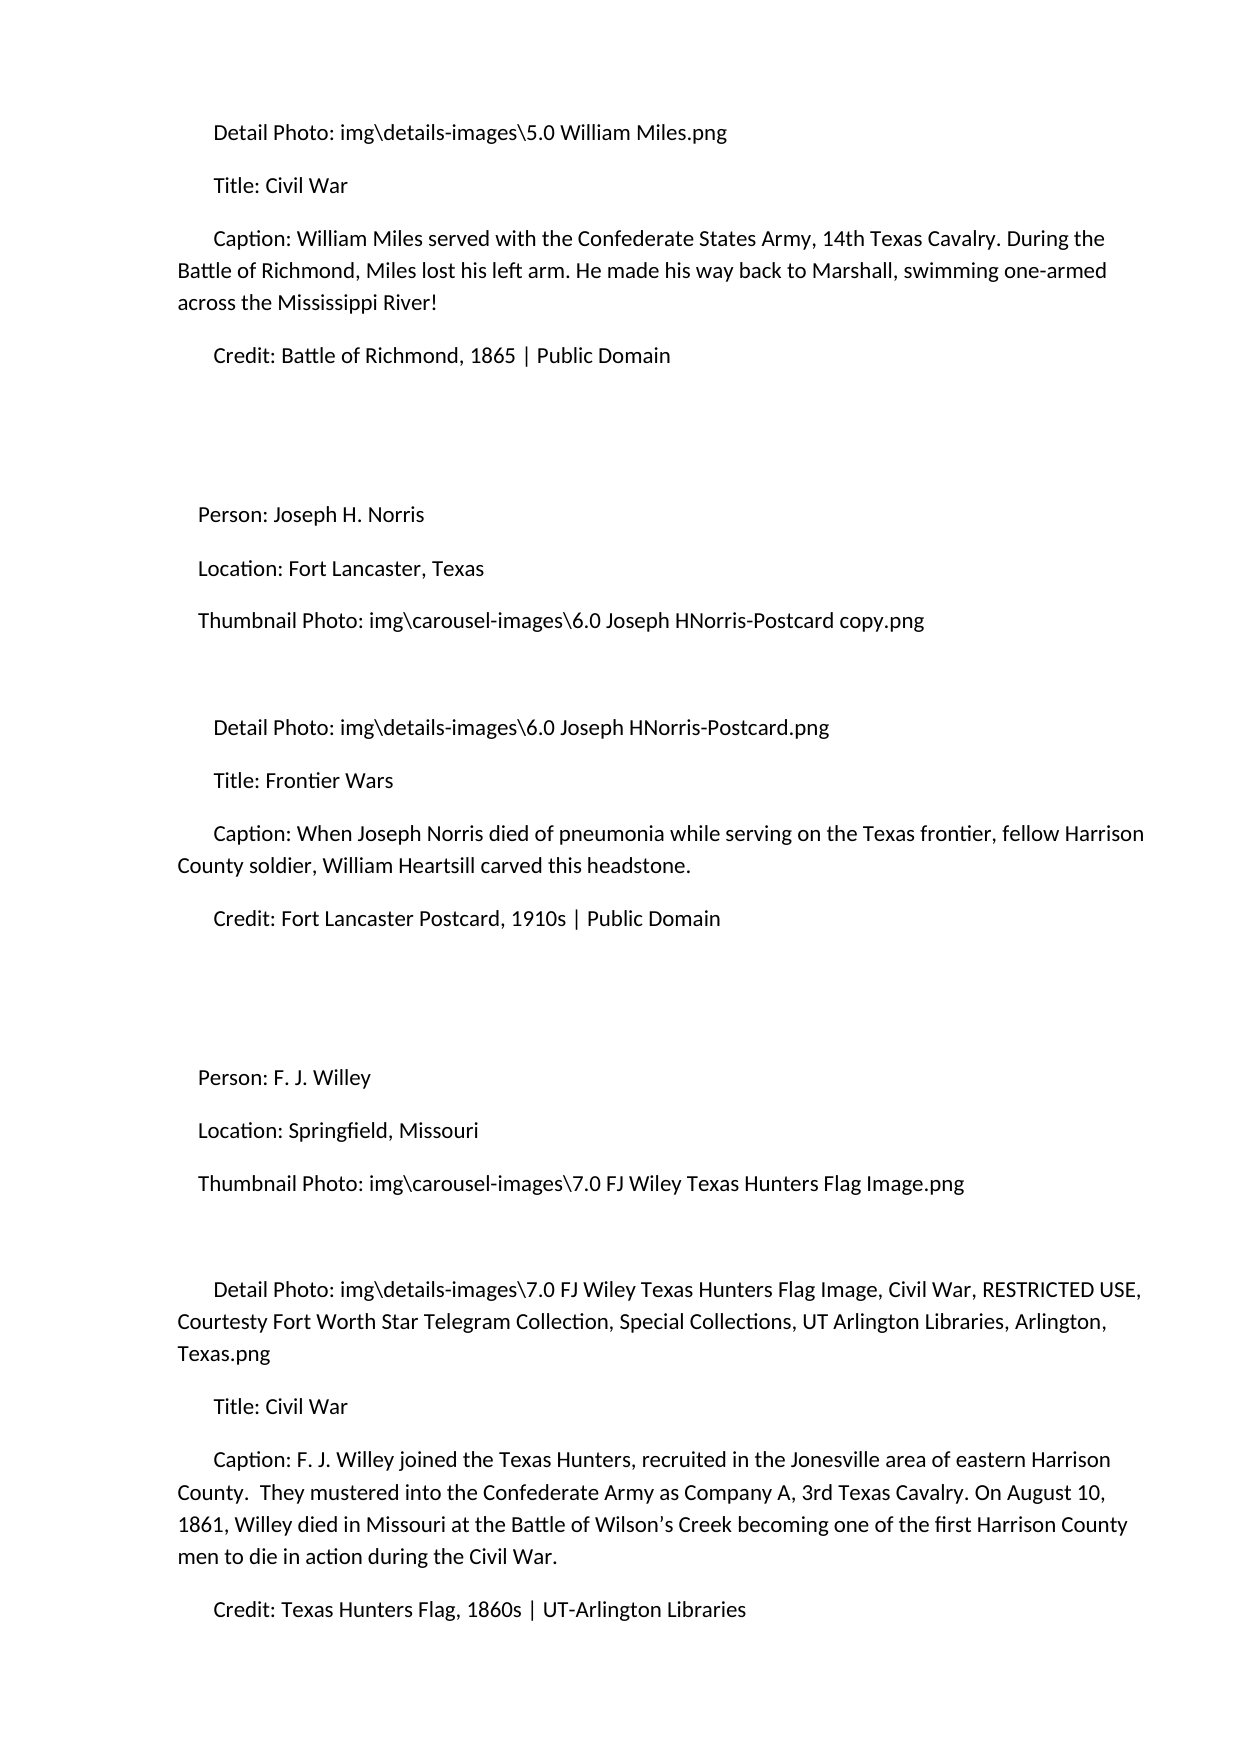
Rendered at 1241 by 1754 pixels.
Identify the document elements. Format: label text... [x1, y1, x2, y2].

text Location: Springfield, Missouri [177, 1116, 1152, 1144]
text Detail Photo: img\details-images\5.0 William Miles.png [177, 118, 1152, 146]
text Credit: Texas Hunters Flag, 1860s | UT-Arlington Libraries [177, 1595, 1152, 1623]
text Person: Joseph H. Norris [177, 501, 1152, 529]
text Location: Fort Lancaster, Texas [177, 554, 1152, 582]
text Caption: F. J. Willey joined the Texas Hunters, recruited in the Jonesville area of eastern Harrison County. They mustered into the Confederate Army as Company A, 3rd Texas Cavalry. On August 10, 1861, Willey died in Missouri at the Battle of Wilson’s Creek becoming one of the first Harrison County men to die in action during the Civil War. [177, 1446, 1152, 1570]
text Detail Photo: img\details-images\7.0 FJ Wiley Texas Hunters Flag Image, Civil War, RESTRICTED USE, Courtesty Fort Worth Star Telegram Collection, Special Collections, UT Arlington Libraries, Arlington, Texas.png [177, 1275, 1152, 1367]
text Credit: Battle of Richmond, 1865 | Public Domain [177, 342, 1152, 369]
text Thumbnail Photo: img\carousel-images\6.0 Joseph HNorris-Postcard copy.png [177, 607, 1152, 635]
text Title: Frontier Wars [177, 766, 1152, 794]
text Title: Civil War [177, 171, 1152, 199]
text Credit: Fort Lancaster Postcard, 1910s | Public Domain [177, 904, 1152, 932]
text Caption: When Joseph Norris died of pneumonia while serving on the Texas frontier, fellow Harrison County soldier, William Heartsill carved this headstone. [177, 819, 1152, 879]
text Caption: William Miles served with the Confederate States Army, 14th Texas Cavalry. During the Battle of Richmond, Miles lost his left arm. He made his way back to Marshall, swimming one-armed across the Mississippi River! [177, 224, 1152, 317]
text Thumbnail Photo: img\carousel-images\7.0 FJ Wiley Texas Hunters Flag Image.png [177, 1169, 1152, 1197]
text Detail Photo: img\details-images\6.0 Joseph HNorris-Postcard.png [177, 713, 1152, 741]
text Title: Civil War [177, 1392, 1152, 1421]
text Person: F. J. Willey [177, 1063, 1152, 1091]
